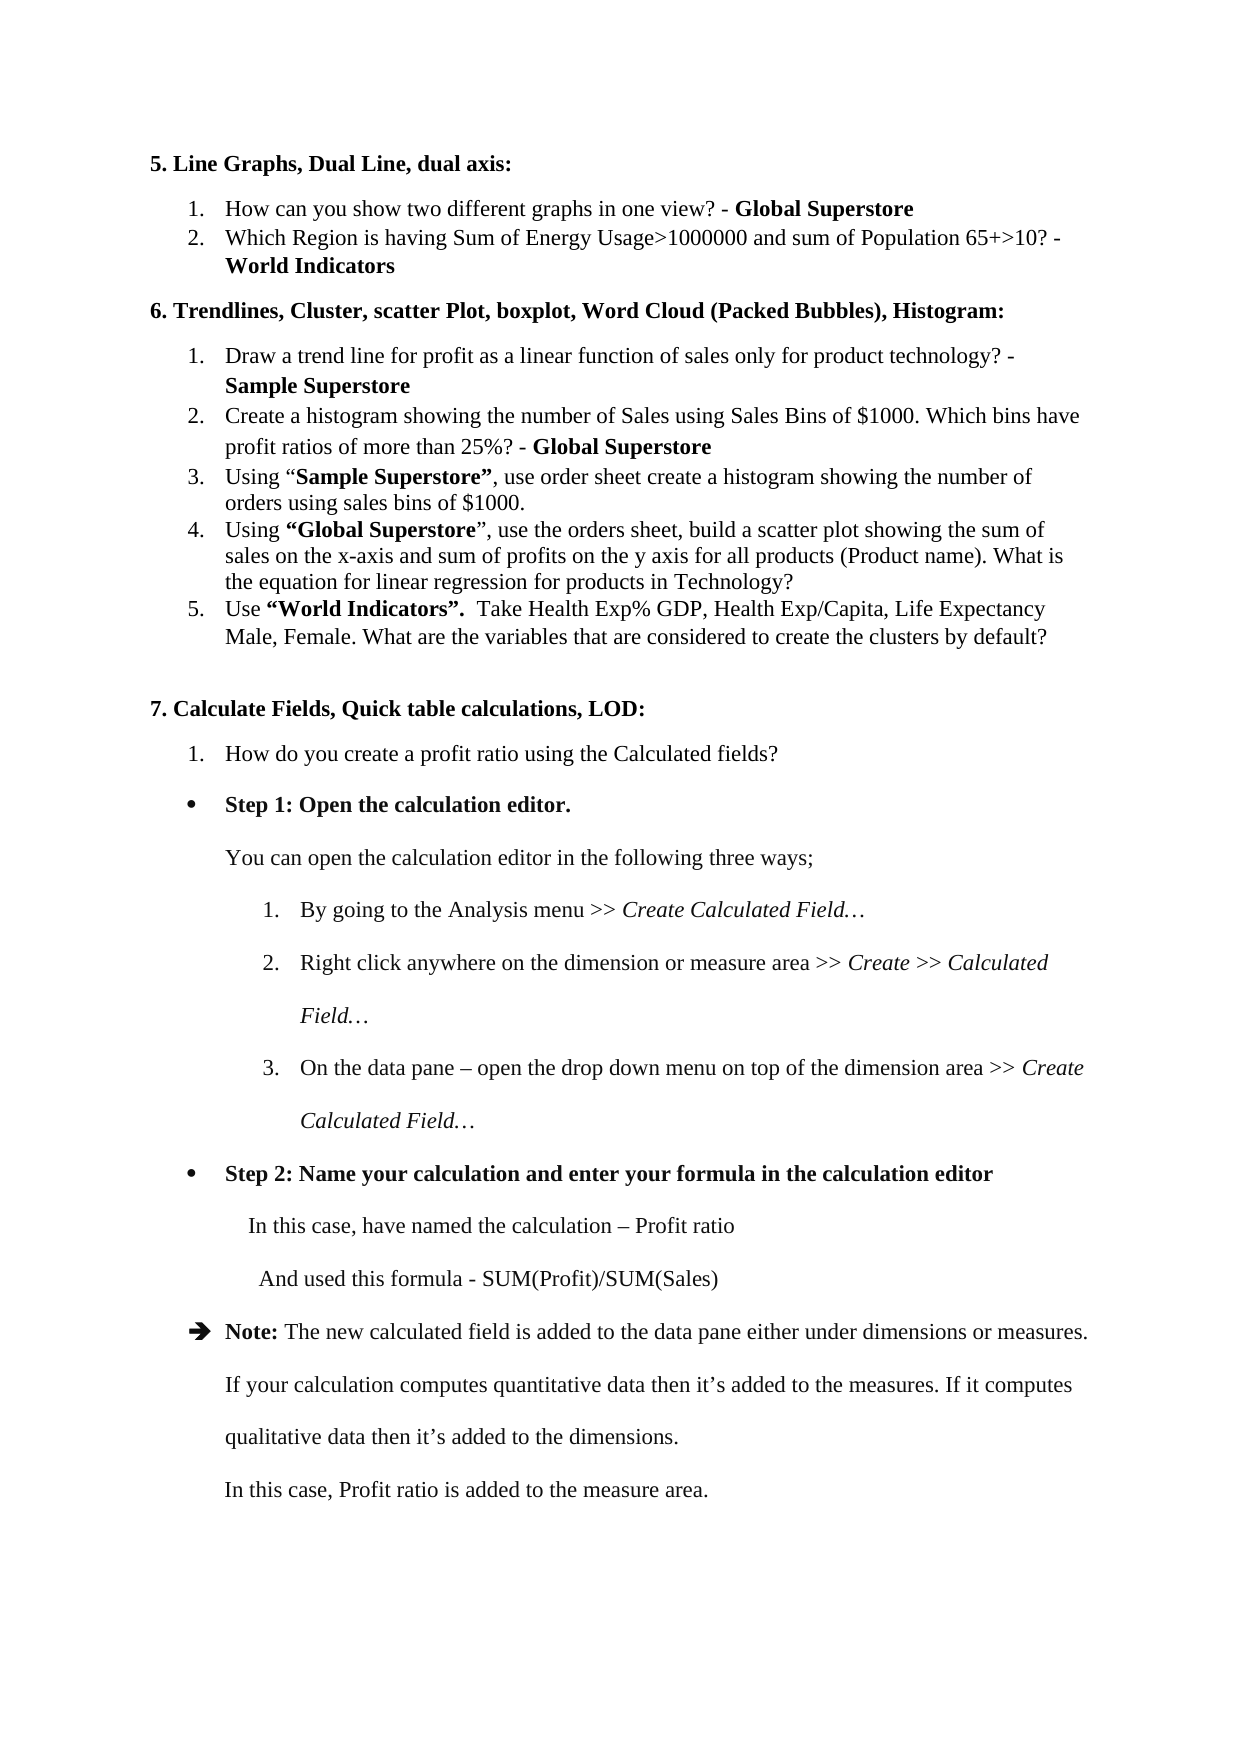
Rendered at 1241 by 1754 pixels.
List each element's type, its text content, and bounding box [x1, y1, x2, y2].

text 6. Trendlines, Cluster, scatter Plot, boxplot, Word Cloud (Packed Bubbles), Histogram: [150, 297, 1090, 323]
text And used this formula - SUM(Profit)/SUM(Sales) [150, 1265, 1090, 1292]
list On the data pane – open the drop down menu on top of the dimension area >> Create Calculated Field… [262, 1054, 1090, 1133]
subtitle Step 1: Open the calculation editor. [187, 791, 1090, 817]
list By going to the Analysis menu >> Create Calculated Field… [262, 896, 1090, 923]
text In this case, Profit ratio is added to the measure area. [150, 1476, 1090, 1502]
text In this case, have named the calculation – Profit ratio [225, 1212, 1090, 1239]
list How can you show two different graphs in one view? - Global Superstore [187, 195, 1090, 221]
list Using “Global Superstore”, use the orders sheet, build a scatter plot showing the sum of sales on the x-axis and sum of profits on the y axis for all products (Product name). What is the equation for linear regression for products in Technology? [187, 516, 1090, 595]
list Note: The new calculated field is added to the data pane either under dimensions or measures. If your calculation computes quantitative data then it’s added to the measures. If it computes qualitative data then it’s added to the dimensions. [187, 1318, 1090, 1450]
list Draw a trend line for profit as a linear function of sales only for product technology? - Sample Superstore [187, 342, 1090, 399]
list Using “Sample Superstore”, use order sheet create a histogram showing the number of orders using sales bins of $1000. [187, 463, 1090, 516]
text 5. Line Graphs, Dual Line, dual axis: [150, 150, 1090, 176]
list How do you create a profit ratio using the Calculated fields? [187, 740, 1090, 766]
list Use “World Indicators”. Take Health Exp% GDP, Health Exp/Capita, Life Expectancy Male, Female. What are the variables that are considered to create the clusters by default? [187, 595, 1090, 649]
text 7. Calculate Fields, Quick table calculations, LOD: [150, 695, 1090, 721]
list Create a histogram showing the number of Sales using Sales Bins of $1000. Which bins have profit ratios of more than 25%? - Global Superstore [187, 403, 1090, 459]
list Right click anywhere on the dimension or measure area >> Create >> Calculated Field… [262, 949, 1090, 1028]
text You can open the calculation editor in the following three ways; [225, 843, 1090, 870]
subtitle Step 2: Name your calculation and enter your formula in the calculation editor [187, 1160, 1090, 1186]
list Which Region is having Sum of Energy Usage>1000000 and sum of Population 65+>10? - World Indicators [187, 223, 1090, 278]
